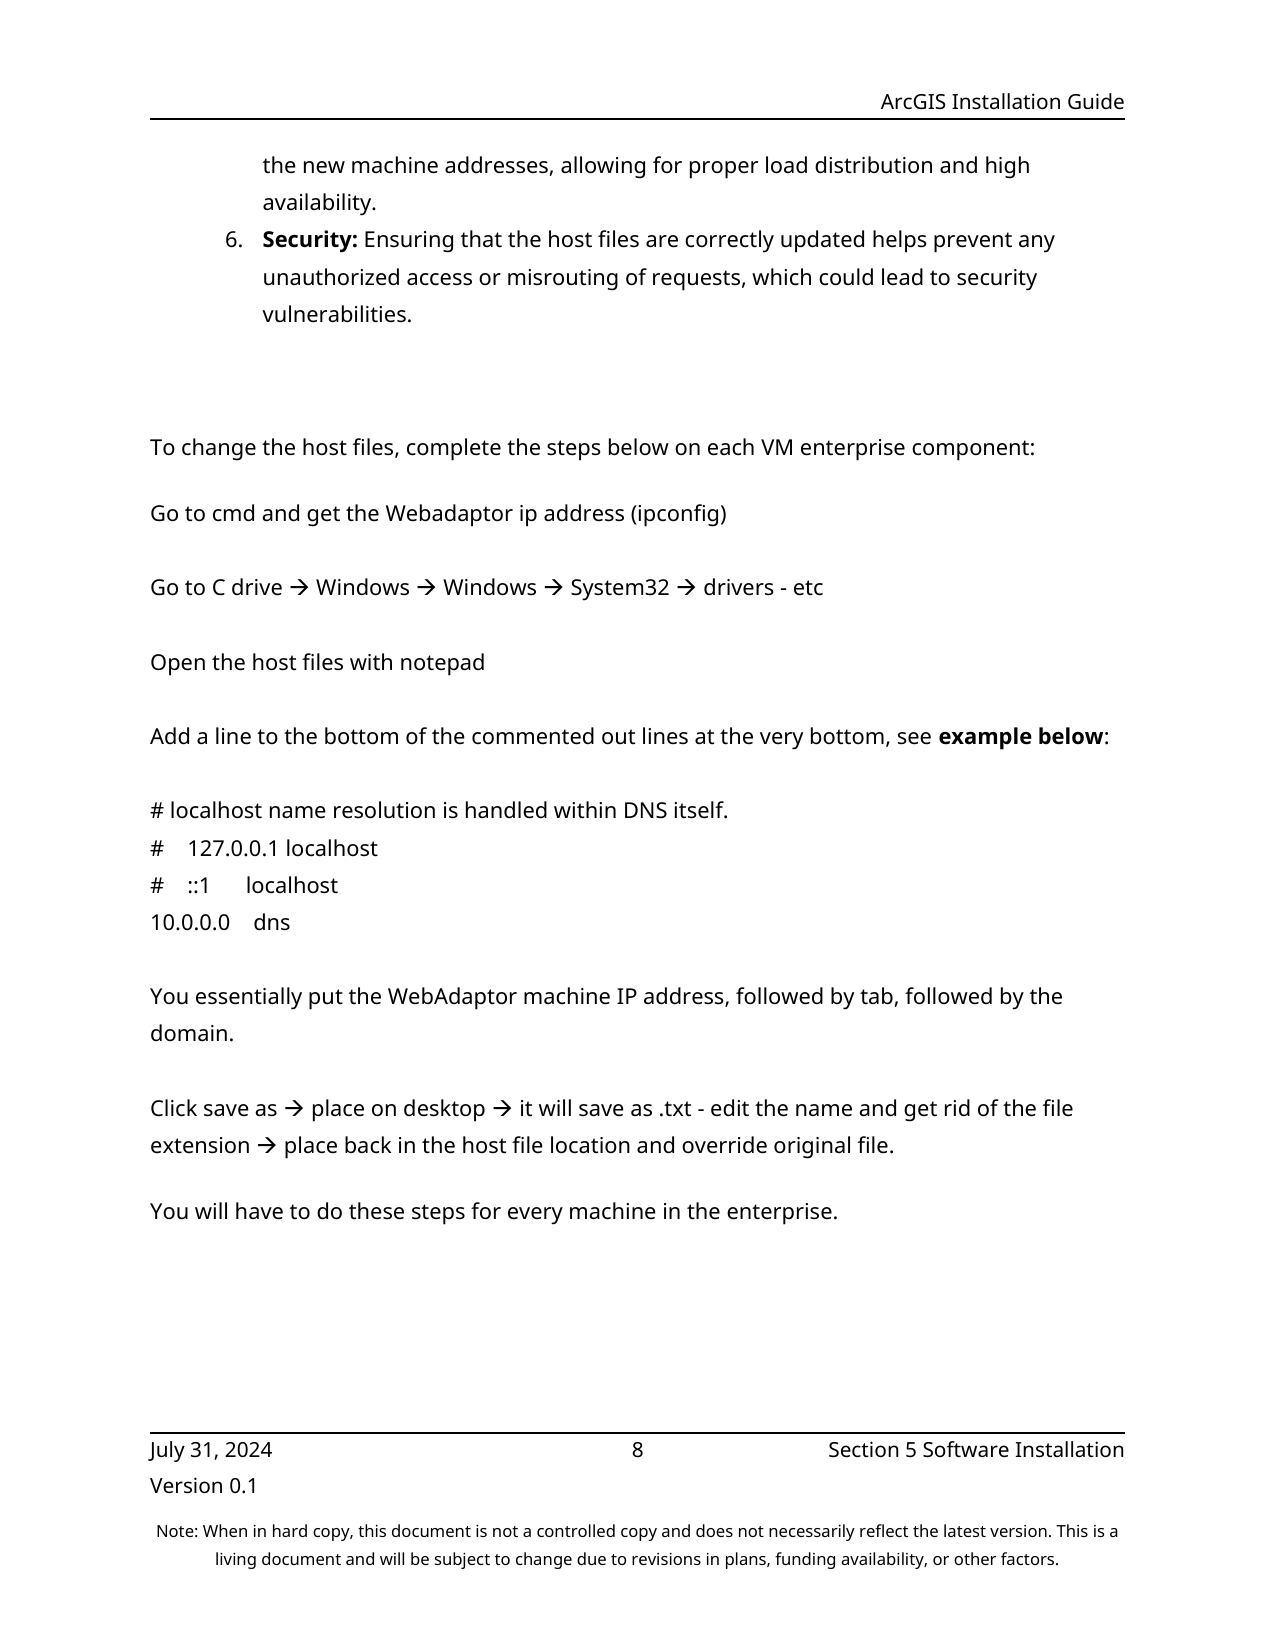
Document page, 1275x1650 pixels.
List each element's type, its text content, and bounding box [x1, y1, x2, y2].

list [225, 150, 1125, 217]
text Go to cmd and get the Webadaptor ip address (ipconfig) Go to C drive Windows Windows System32 drivers - etc Open the host files with notepad Add a line to the bottom of the commented out lines at the very bottom, see example below: # localhost name resolution is handled within DNS itself. # 127.0.0.1 localhost # ::1 localhost 10.0.0.0 dns You essentially put the WebAdaptor machine IP address, followed by tab, followed by the domain. Click save as place on desktop it will save as .txt - edit the name and get rid of the file extension place back in the host file location and override original file. [150, 498, 1125, 1160]
text You will have to do these steps for every machine in the enterprise. [150, 1196, 1125, 1226]
list Security: Ensuring that the host files are correctly updated helps prevent any unauthorized access or misrouting of requests, which could lead to security vulnerabilities. [225, 224, 1125, 328]
text To change the host files, complete the steps below on each VM enterprise component: [150, 431, 1125, 461]
